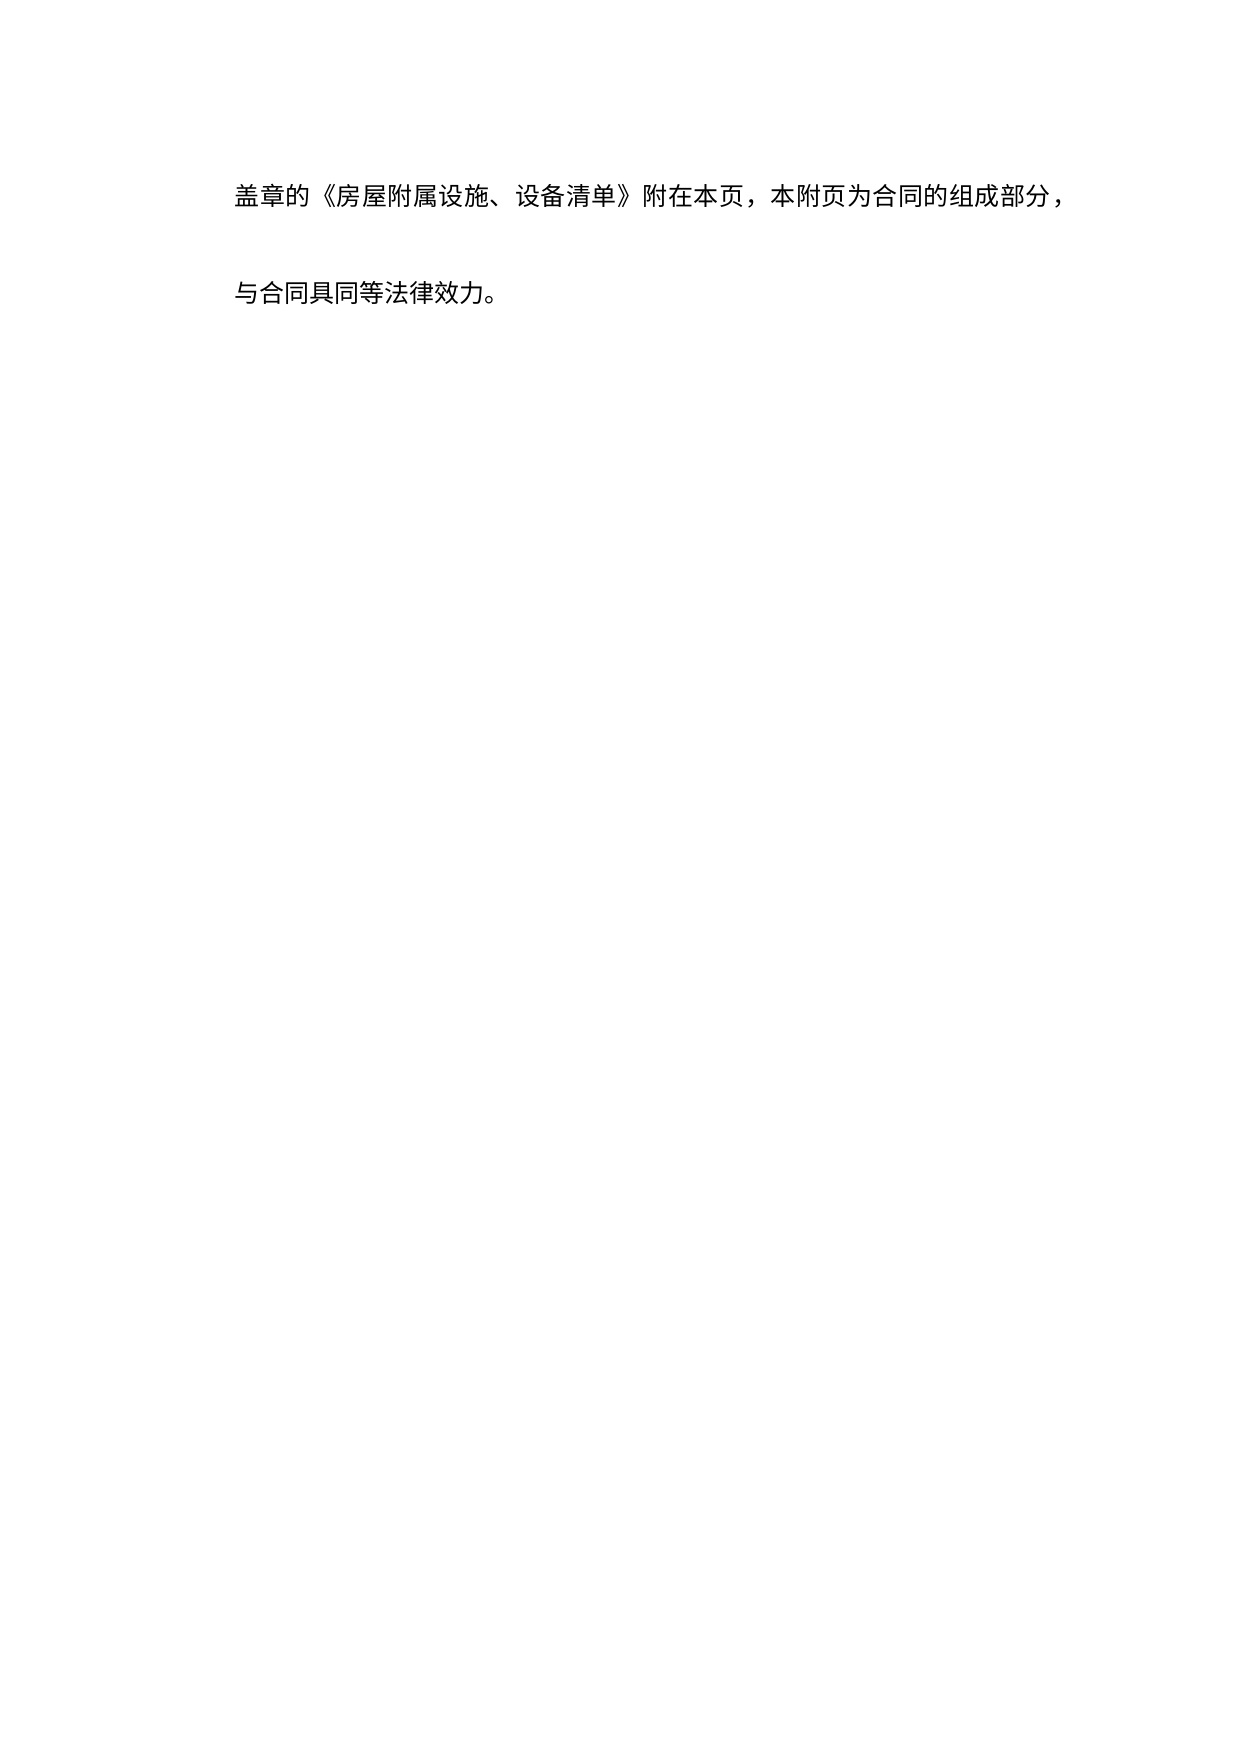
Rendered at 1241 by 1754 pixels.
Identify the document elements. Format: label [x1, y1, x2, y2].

text [209, 162, 1053, 324]
